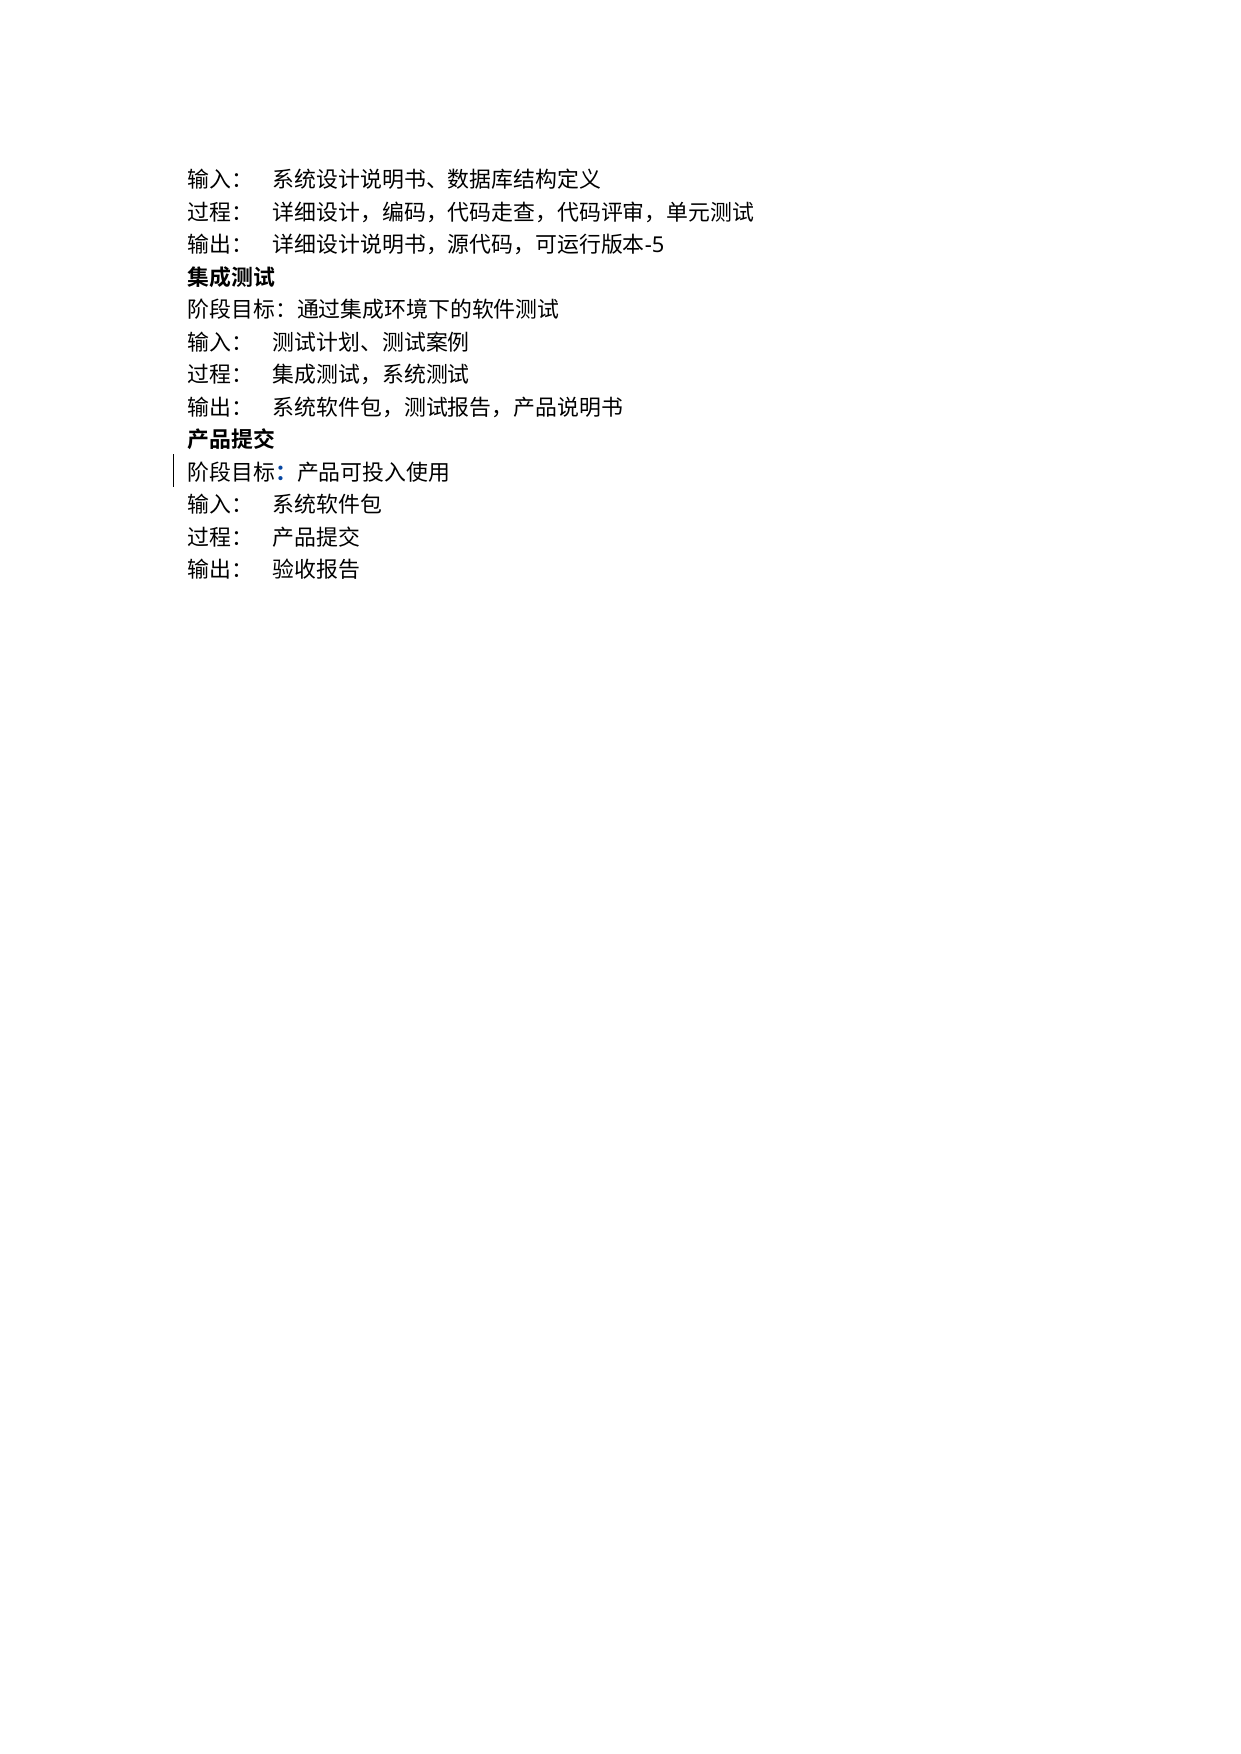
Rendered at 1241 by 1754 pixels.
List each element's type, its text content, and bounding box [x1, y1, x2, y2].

text 过程： 详细设计，编码，代码走查，代码评审，单元测试 [187, 194, 1053, 227]
text 产品提交 [187, 422, 1053, 454]
text 过程： 集成测试，系统测试 [187, 357, 1053, 389]
text 输出： 系统软件包，测试报告，产品说明书 [187, 389, 1053, 422]
text 集成测试 [187, 259, 1053, 292]
text 输出： 详细设计说明书，源代码，可运行版本-5 [187, 227, 1053, 259]
text 过程： 产品提交 [187, 519, 1053, 552]
text 阶段目标：通过集成环境下的软件测试 [187, 292, 1053, 324]
text 输出： 验收报告 [187, 552, 1053, 584]
text 输入： 系统软件包 [187, 487, 1053, 519]
text 输入： 系统设计说明书、数据库结构定义 [187, 162, 1053, 194]
text 阶段目标：产品可投入使用 [187, 454, 1053, 487]
text 输入： 测试计划、测试案例 [187, 324, 1053, 357]
